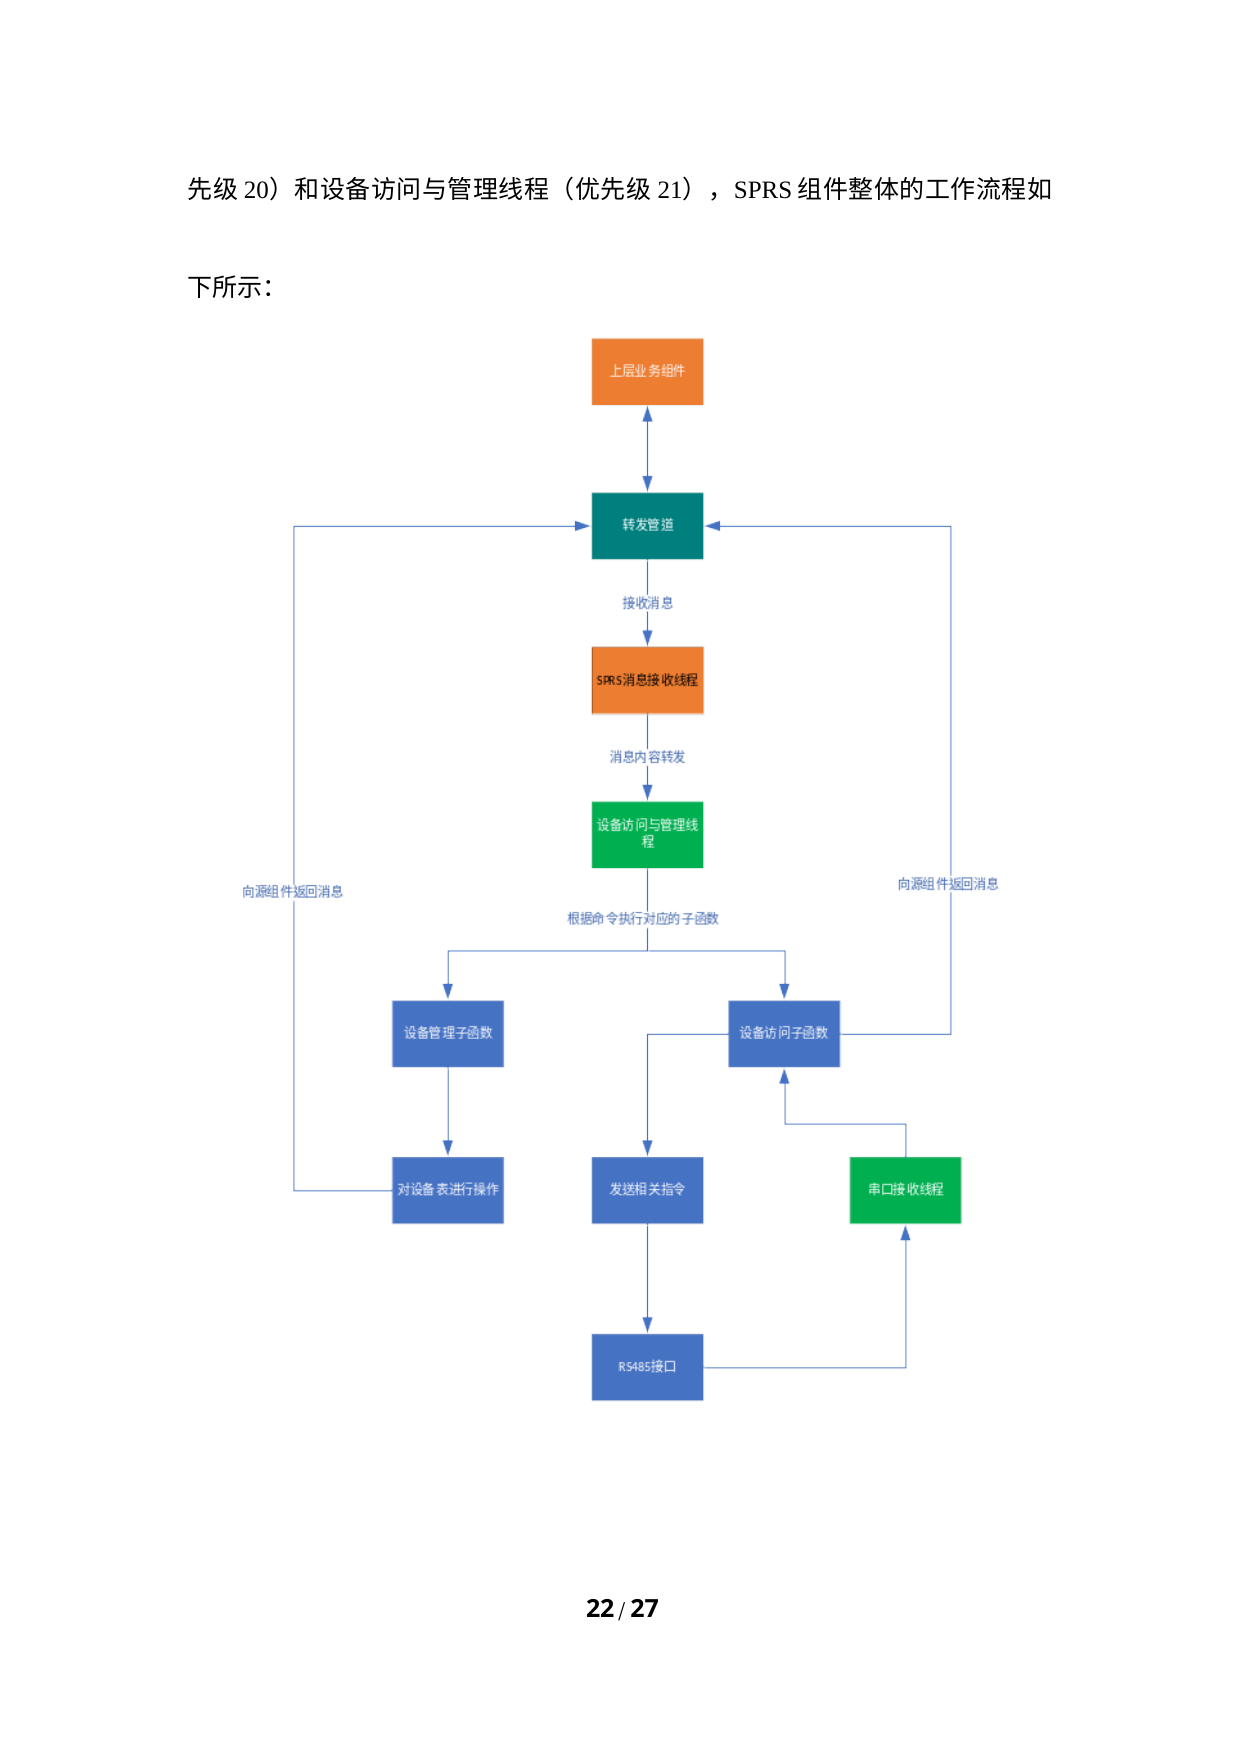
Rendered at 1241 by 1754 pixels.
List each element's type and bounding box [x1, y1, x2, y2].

text [187, 156, 1053, 318]
